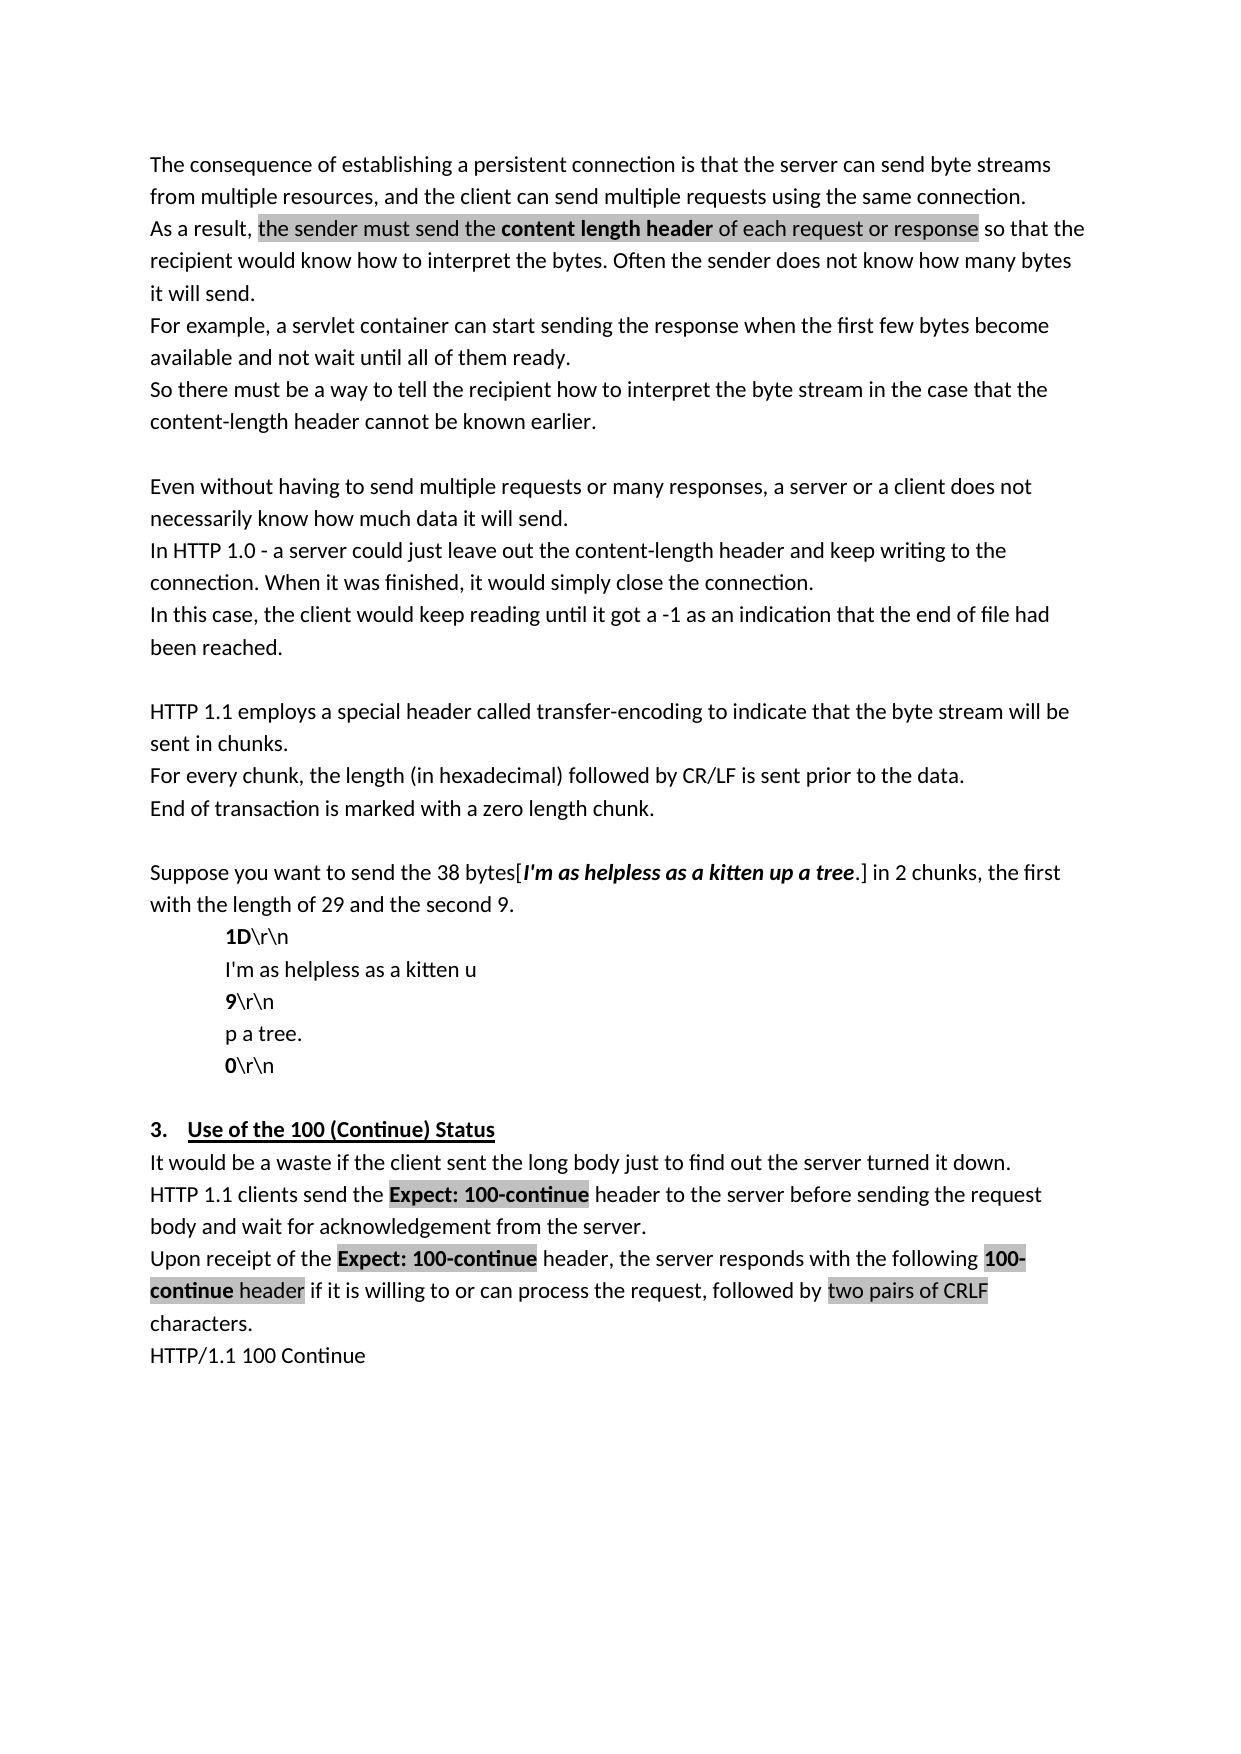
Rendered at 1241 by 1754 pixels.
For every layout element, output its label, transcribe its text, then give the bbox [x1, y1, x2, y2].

text For every chunk, the length (in hexadecimal) followed by CR/LF is sent prior to the data. [150, 762, 1090, 789]
text The consequence of establishing a persistent connection is that the server can send byte streams from multiple resources, and the client can send multiple requests using the same connection. [150, 150, 1090, 210]
text For example, a servlet container can start sending the response when the first few bytes become available and not wait until all of them ready. [150, 311, 1090, 371]
text HTTP 1.1 clients send the Expect: 100-continue header to the server before sending the request body and wait for acknowledgement from the server. [150, 1180, 1090, 1240]
text Suppose you want to send the 38 bytes[I'm as helpless as a kitten up a tree.] in 2 chunks, the first with the length of 29 and the second 9. [150, 858, 1090, 918]
text HTTP/1.1 100 Continue [150, 1341, 1090, 1369]
text Upon receipt of the Expect: 100-continue header, the server responds with the following 100-continue header if it is willing to or can process the request, followed by two pairs of CRLF characters. [150, 1244, 1090, 1337]
text End of transaction is marked with a zero length chunk. [150, 794, 1090, 822]
text 1D\r\n [225, 922, 1090, 951]
list Use of the 100 (Continue) Status [150, 1116, 1090, 1144]
text I'm as helpless as a kitten u [225, 955, 1090, 983]
text In HTTP 1.0 - a server could just leave out the content-length header and keep writing to the connection. When it was finished, it would simply close the connection. [150, 536, 1090, 596]
text 9\r\n [225, 987, 1090, 1015]
text 0\r\n [225, 1051, 1090, 1079]
text It would be a waste if the client sent the long body just to find out the server turned it down. [150, 1148, 1090, 1176]
text Even without having to send multiple requests or many responses, a server or a client does not necessarily know how much data it will send. [150, 472, 1090, 532]
text As a result, the sender must send the content length header of each request or response so that the recipient would know how to interpret the bytes. Often the sender does not know how many bytes it will send. [150, 214, 1090, 307]
text HTTP 1.1 employs a special header called transfer-encoding to indicate that the byte stream will be sent in chunks. [150, 697, 1090, 757]
text In this case, the client would keep reading until it got a -1 as an indication that the end of file had been reached. [150, 601, 1090, 661]
text p a tree. [225, 1019, 1090, 1047]
text So there must be a way to tell the recipient how to interpret the byte stream in the case that the content-length header cannot be known earlier. [150, 375, 1090, 436]
